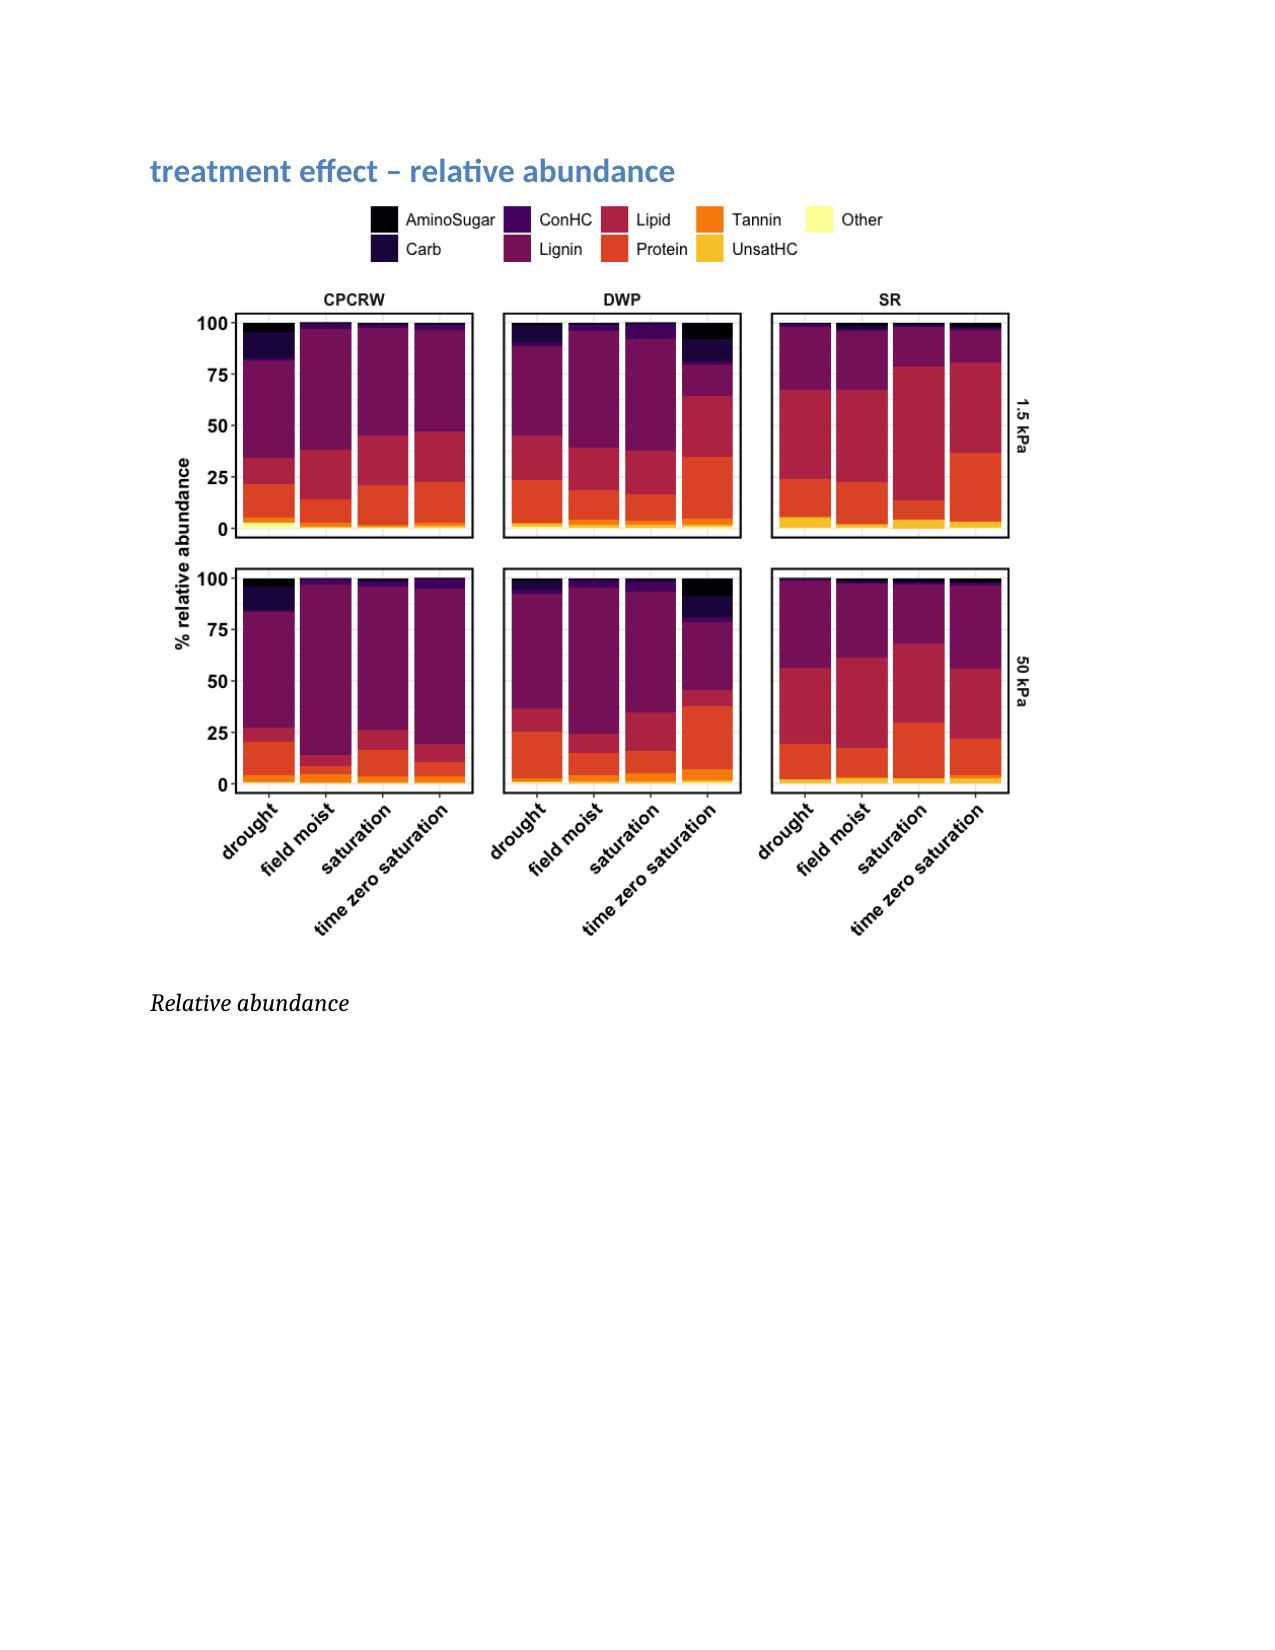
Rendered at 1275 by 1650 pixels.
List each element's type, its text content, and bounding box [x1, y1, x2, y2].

picture [168, 190, 1044, 969]
subtitle treatment effect – relative abundance [150, 150, 1125, 191]
text Relative abundance [150, 989, 1125, 1018]
